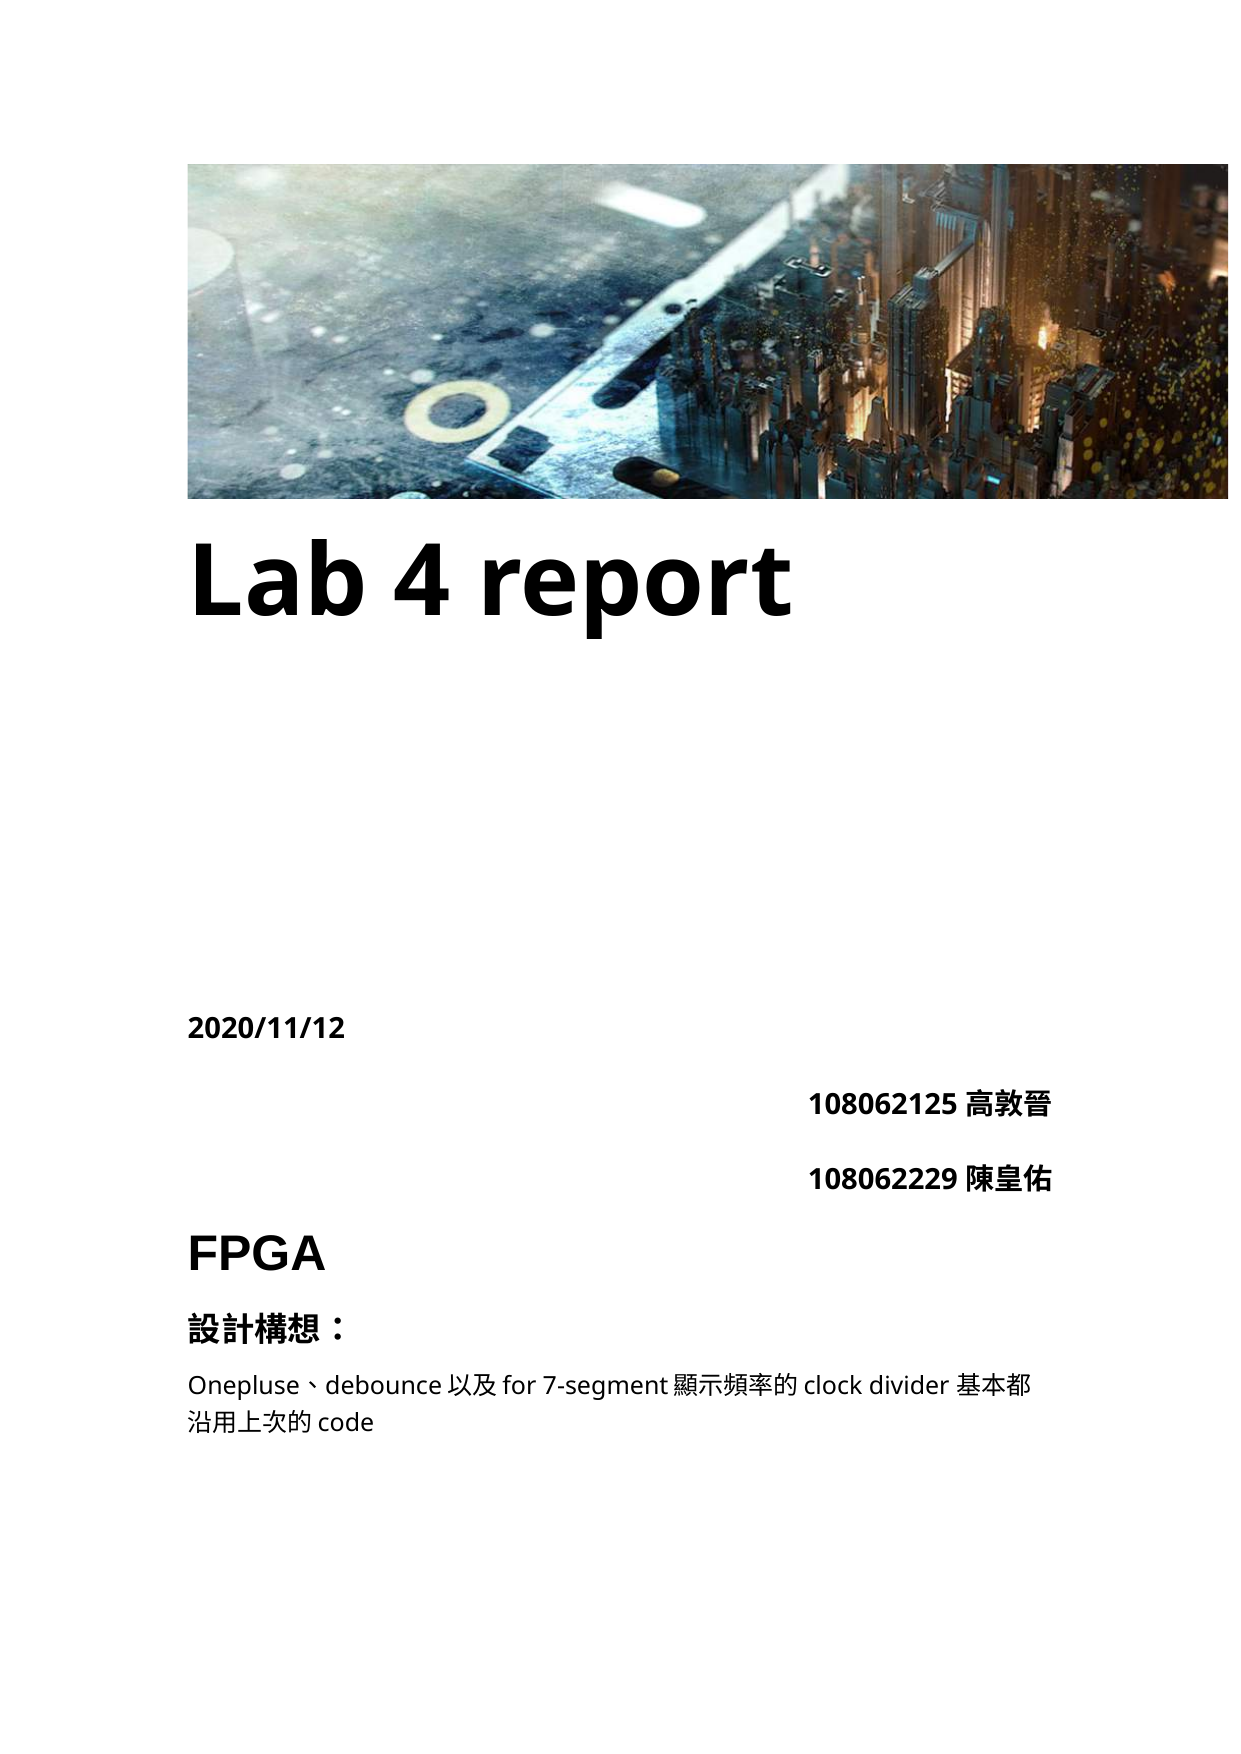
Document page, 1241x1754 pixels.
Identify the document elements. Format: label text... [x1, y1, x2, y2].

text 2020/11/12 [187, 989, 1053, 1064]
text 108062229 陳皇佑 [212, 1139, 1053, 1214]
text 設計構想： [187, 1289, 1053, 1364]
text 108062125 高敦晉 [212, 1064, 1053, 1139]
picture [187, 164, 1229, 499]
text FPGA [187, 1214, 1053, 1289]
text Lab 4 report [187, 502, 1053, 652]
text Onepluse、debounce以及for 7-segment顯示頻率的clock divider 基本都沿用上次的code [187, 1364, 1053, 1439]
